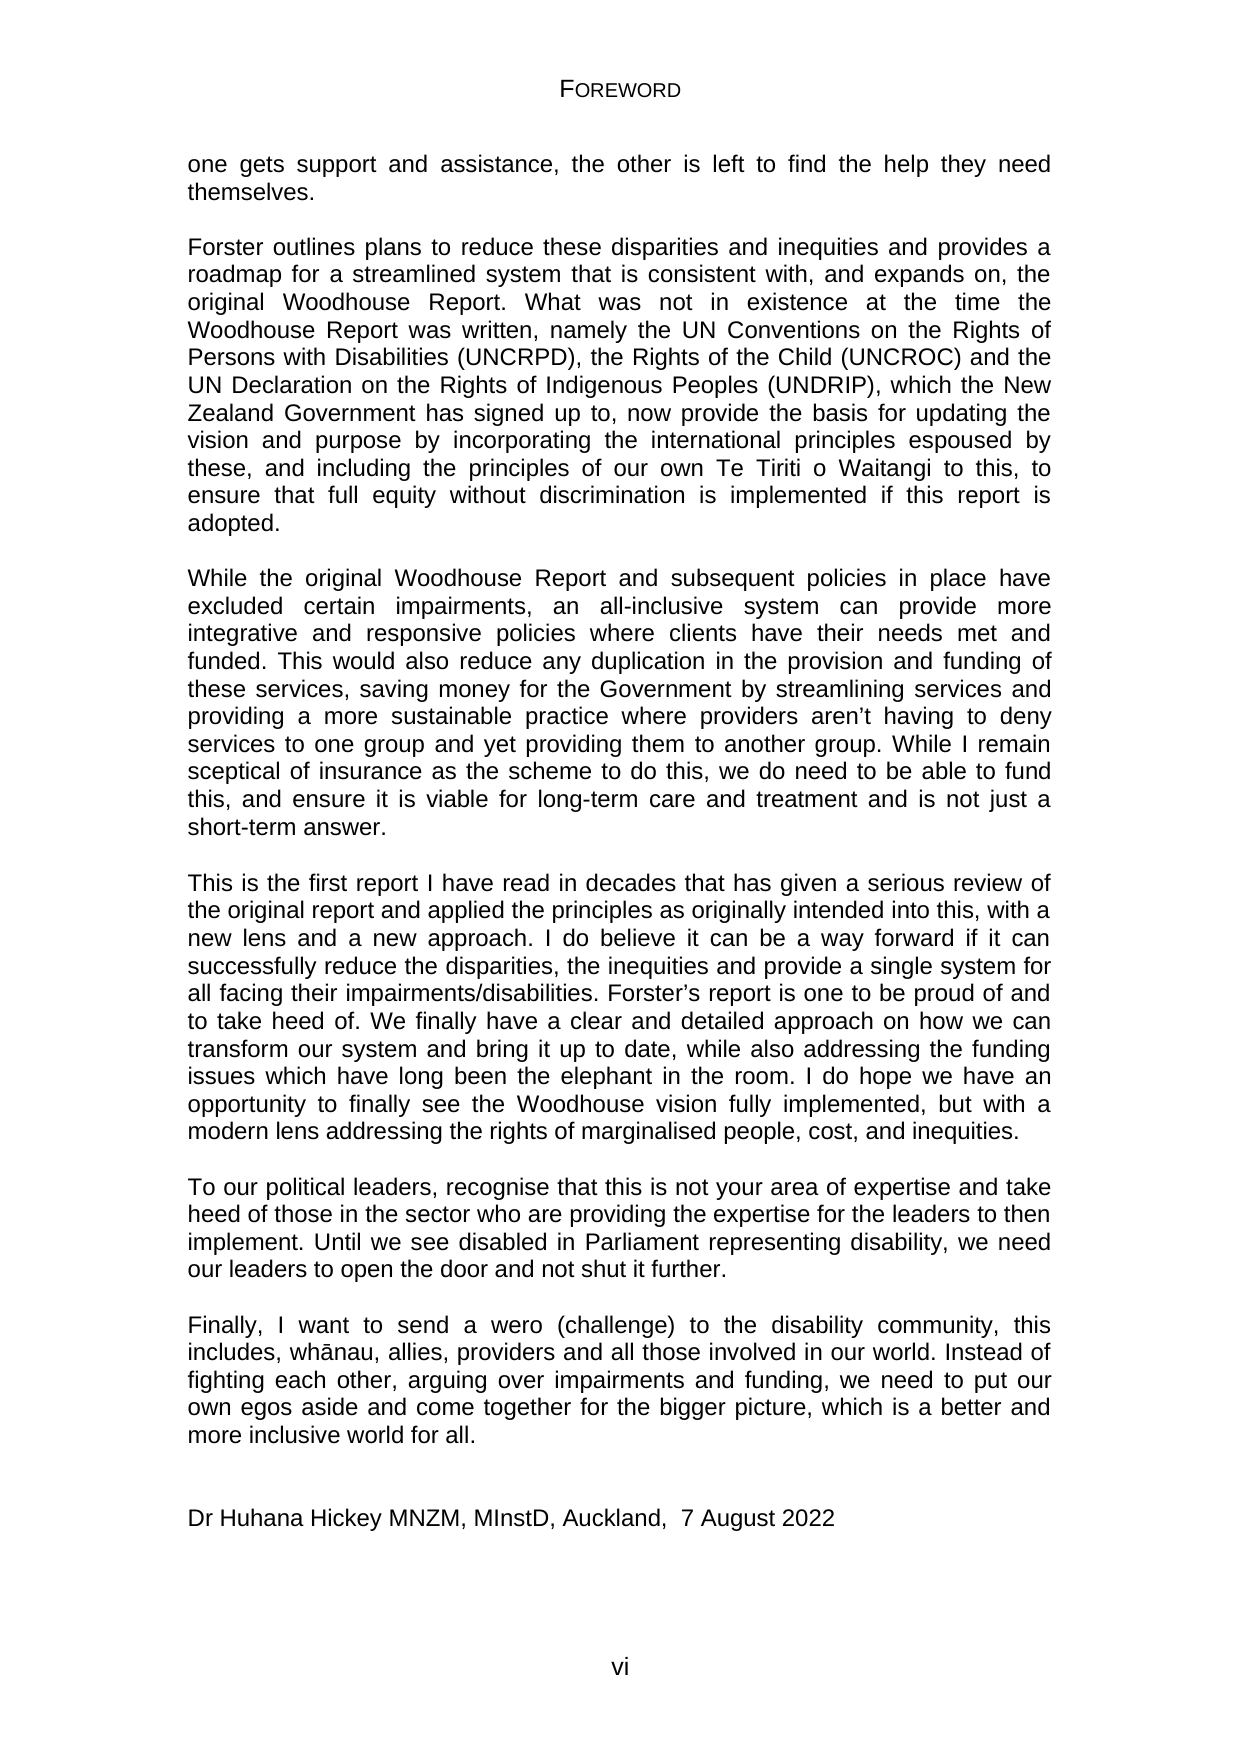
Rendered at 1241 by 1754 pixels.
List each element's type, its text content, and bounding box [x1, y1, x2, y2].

text Forster outlines plans to reduce these disparities and inequities and provides a roadmap for a streamlined system that is consistent with, and expands on, the original Woodhouse Report. What was not in existence at the time the Woodhouse Report was written, namely the UN Conventions on the Rights of Persons with Disabilities (UNCRPD), the Rights of the Child (UNCROC) and the UN Declaration on the Rights of Indigenous Peoples (UNDRIP), which the New Zealand Government has signed up to, now provide the basis for updating the vision and purpose by incorporating the international principles espoused by these, and including the principles of our own Te Tiriti o Waitangi to this, to ensure that full equity without discrimination is implemented if this report is adopted. [187, 233, 1053, 536]
text This is the first report I have read in decades that has given a serious review of the original report and applied the principles as originally intended into this, with a new lens and a new approach. I do believe it can be a way forward if it can successfully reduce the disparities, the inequities and provide a single system for all facing their impairments/disabilities. Forster’s report is one to be proud of and to take heed of. We finally have a clear and detailed approach on how we can transform our system and bring it up to date, while also addressing the funding issues which have long been the elephant in the room. I do hope we have an opportunity to finally see the Woodhouse vision fully implemented, but with a modern lens addressing the rights of marginalised people, cost, and inequities. [187, 869, 1053, 1145]
text Finally, I want to send a wero (challenge) to the disability community, this includes, whānau, allies, providers and all those involved in our world. Instead of fighting each other, arguing over impairments and funding, we need to put our own egos aside and come together for the bigger picture, which is a better and more inclusive world for all. [187, 1311, 1053, 1448]
text To our political leaders, recognise that this is not your area of expertise and take heed of those in the sector who are providing the expertise for the leaders to then implement. Until we see disabled in Parliament representing disability, we need our leaders to open the door and not shut it further. [187, 1172, 1053, 1283]
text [187, 150, 1053, 205]
text Dr Huhana Hickey MNZM, MInstD, Auckland, 7 August 2022 [187, 1504, 1053, 1531]
text While the original Woodhouse Report and subsequent policies in place have excluded certain impairments, an all-inclusive system can provide more integrative and responsive policies where clients have their needs met and funded. This would also reduce any duplication in the provision and funding of these services, saving money for the Government by streamlining services and providing a more sustainable practice where providers aren’t having to deny services to one group and yet providing them to another group. While I remain sceptical of insurance as the scheme to do this, we do need to be able to fund this, and ensure it is viable for long-term care and treatment and is not just a short-term answer. [187, 564, 1053, 840]
